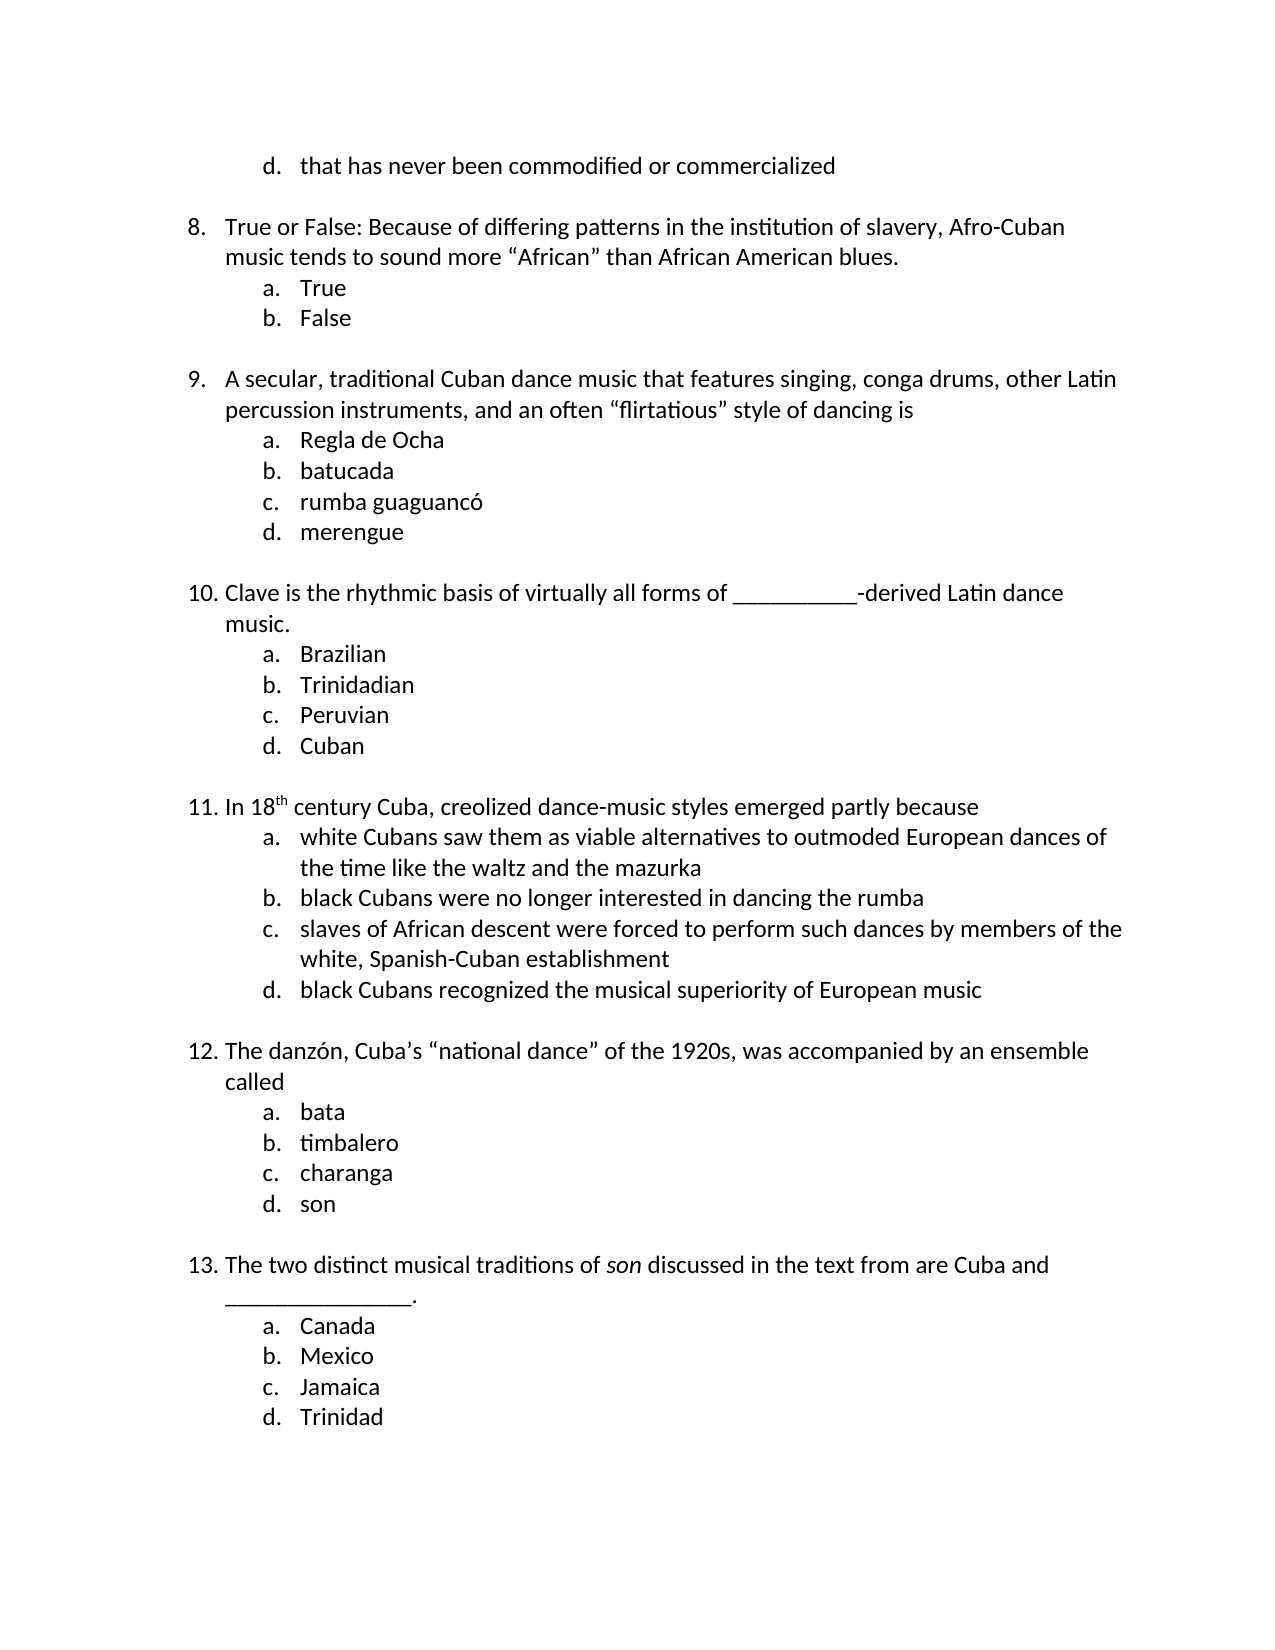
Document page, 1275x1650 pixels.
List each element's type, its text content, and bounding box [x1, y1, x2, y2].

list Regla de Ocha [262, 425, 1125, 455]
list Trinidadian [262, 669, 1125, 699]
list The two distinct musical traditions of son discussed in the text from are Cuba and _______________. [187, 1249, 1125, 1310]
list Cuban [262, 730, 1125, 791]
list merengue [262, 516, 1125, 577]
list True [262, 272, 1125, 303]
list A secular, traditional Cuban dance music that features singing, conga drums, other Latin percussion instruments, and an often “flirtatious” style of dancing is [187, 364, 1125, 425]
list Canada [262, 1310, 1125, 1340]
list black Cubans recognized the musical superiority of European music [262, 974, 1125, 1035]
list batucada [262, 455, 1125, 486]
list In 18th century Cuba, creolized dance-music styles emerged partly because [187, 791, 1125, 821]
list rumba guaguancó [262, 486, 1125, 516]
list True or False: Because of differing patterns in the institution of slavery, Afro-Cuban music tends to sound more “African” than African American blues. [187, 211, 1125, 272]
list Clave is the rhythmic basis of virtually all forms of __________-derived Latin dance music. [187, 577, 1125, 638]
list timbalero [262, 1127, 1125, 1157]
list The danzón, Cuba’s “national dance” of the 1920s, was accompanied by an ensemble called [187, 1035, 1125, 1096]
list Brazilian [262, 638, 1125, 669]
list Trinidad [262, 1401, 1125, 1462]
list white Cubans saw them as viable alternatives to outmoded European dances of the time like the waltz and the mazurka [262, 821, 1125, 882]
list bata [262, 1096, 1125, 1127]
list Jamaica [262, 1371, 1125, 1401]
list Mexico [262, 1340, 1125, 1371]
list slaves of African descent were forced to perform such dances by members of the white, Spanish-Cuban establishment [262, 913, 1125, 974]
list son [262, 1188, 1125, 1249]
list False [262, 303, 1125, 364]
list black Cubans were no longer interested in dancing the rumba [262, 882, 1125, 913]
list charanga [262, 1157, 1125, 1188]
list that has never been commodified or commercialized [262, 150, 1125, 211]
list Peruvian [262, 699, 1125, 730]
